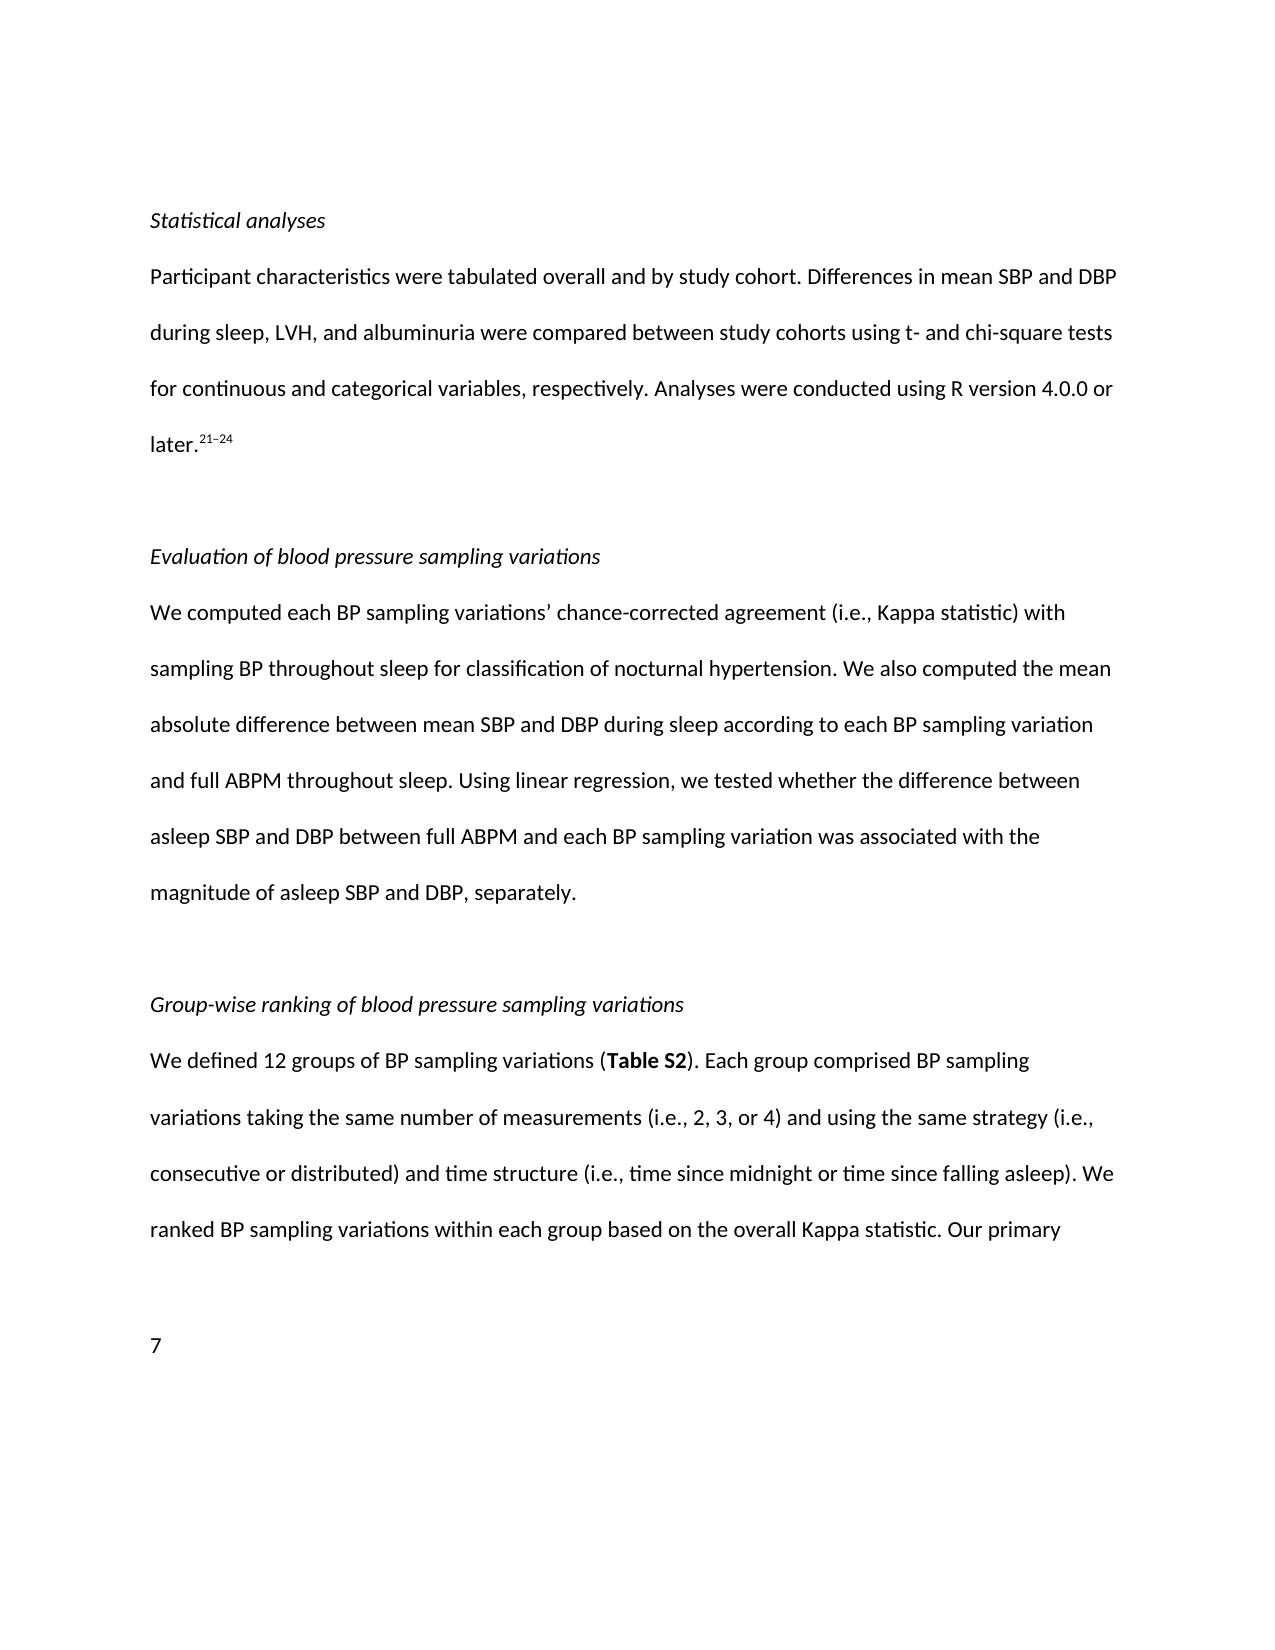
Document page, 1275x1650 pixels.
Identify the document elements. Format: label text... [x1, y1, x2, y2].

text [150, 1047, 1125, 1243]
text Statistical analyses [150, 206, 1125, 234]
text Group-wise ranking of blood pressure sampling variations [150, 991, 1125, 1019]
text Evaluation of blood pressure sampling variations [150, 542, 1125, 570]
text We computed each BP sampling variations’ chance-corrected agreement (i.e., Kappa statistic) with sampling BP throughout sleep for classification of nocturnal hypertension. We also computed the mean absolute difference between mean SBP and DBP during sleep according to each BP sampling variation and full ABPM throughout sleep. Using linear regression, we tested whether the difference between asleep SBP and DBP between full ABPM and each BP sampling variation was associated with the magnitude of asleep SBP and DBP, separately. [150, 598, 1125, 907]
text Participant characteristics were tabulated overall and by study cohort. Differences in mean SBP and DBP during sleep, LVH, and albuminuria were compared between study cohorts using t- and chi-square tests for continuous and categorical variables, respectively. Analyses were conducted using R version 4.0.0 or later.21–24 [150, 262, 1125, 458]
